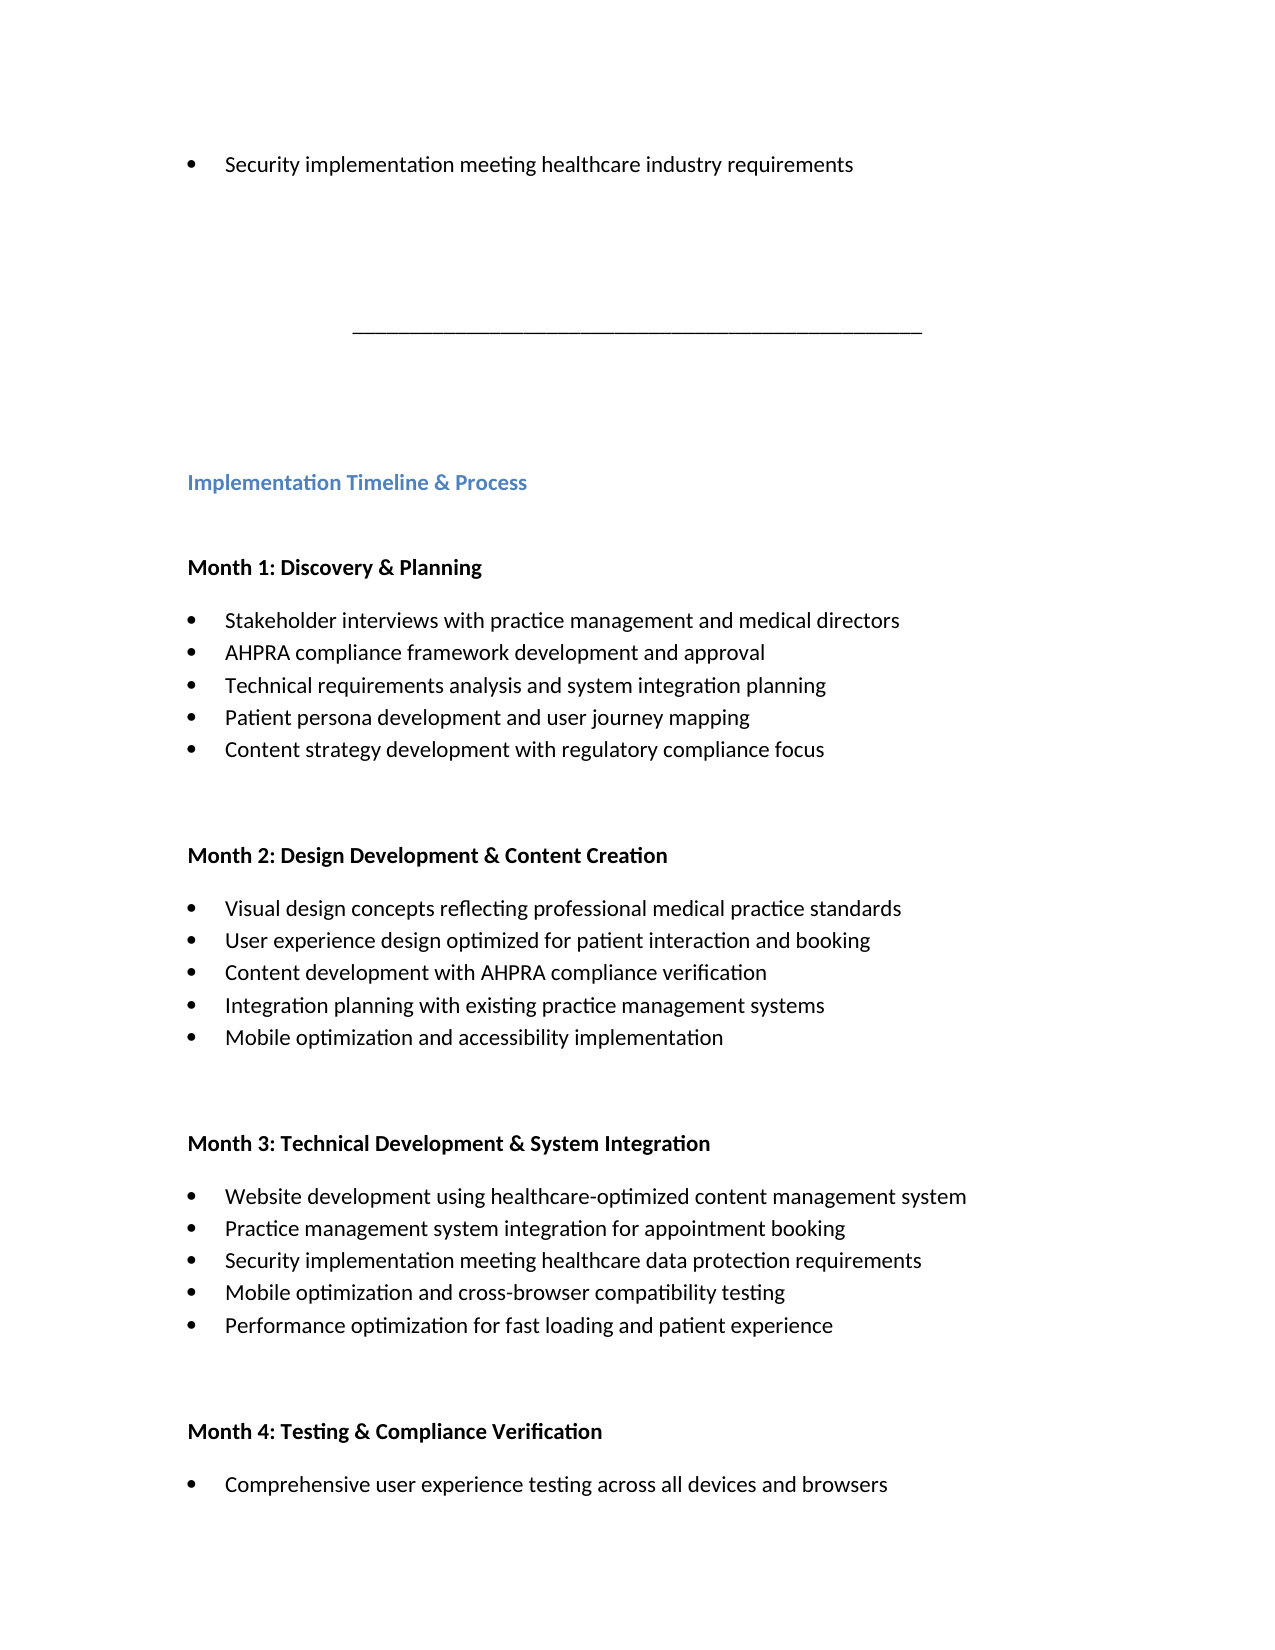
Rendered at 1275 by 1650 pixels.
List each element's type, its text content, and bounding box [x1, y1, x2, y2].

list Content development with AHPRA compliance verification [187, 958, 1087, 987]
list User experience design optimized for patient interaction and booking [187, 926, 1087, 954]
text __________________________________________________ [187, 309, 1087, 337]
list Mobile optimization and cross-browser compatibility testing [187, 1278, 1087, 1307]
list Integration planning with existing practice management systems [187, 991, 1087, 1019]
list Stakeholder interviews with practice management and medical directors [187, 606, 1087, 634]
subtitle Implementation Timeline & Process [187, 468, 1087, 496]
list Performance optimization for fast loading and patient experience [187, 1311, 1087, 1339]
list Visual design concepts reflecting professional medical practice standards [187, 894, 1087, 922]
list Practice management system integration for appointment booking [187, 1214, 1087, 1242]
list Security implementation meeting healthcare data protection requirements [187, 1246, 1087, 1274]
text Month 2: Design Development & Content Creation [187, 841, 1087, 869]
list Content strategy development with regulatory compliance focus [187, 735, 1087, 763]
list Patient persona development and user journey mapping [187, 703, 1087, 731]
list AHPRA compliance framework development and approval [187, 638, 1087, 667]
list Comprehensive user experience testing across all devices and browsers [187, 1470, 1087, 1498]
list Security implementation meeting healthcare industry requirements [187, 150, 1087, 178]
list Website development using healthcare-optimized content management system [187, 1182, 1087, 1210]
text Month 3: Technical Development & System Integration [187, 1129, 1087, 1157]
list Mobile optimization and accessibility implementation [187, 1023, 1087, 1051]
text Month 4: Testing & Compliance Verification [187, 1417, 1087, 1445]
list Technical requirements analysis and system integration planning [187, 671, 1087, 699]
text Month 1: Discovery & Planning [187, 553, 1087, 581]
